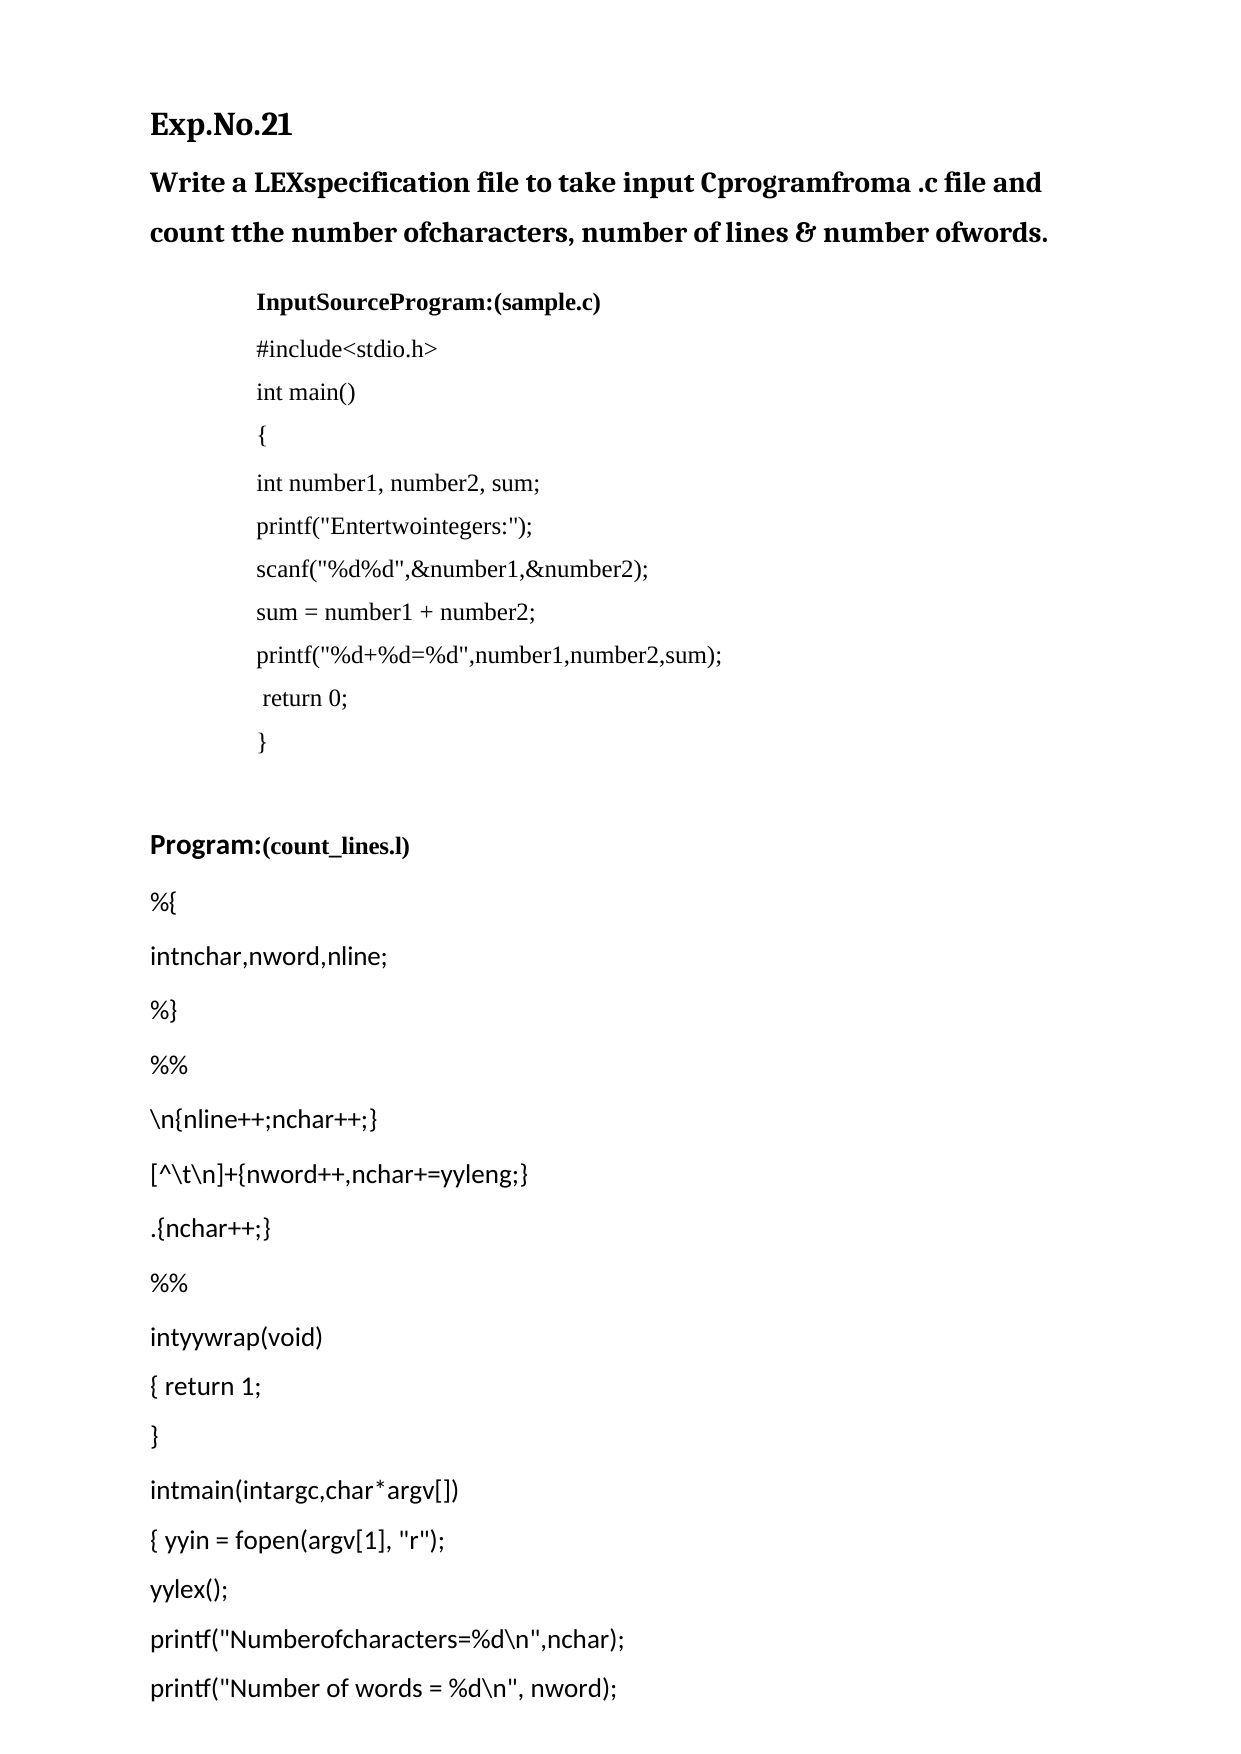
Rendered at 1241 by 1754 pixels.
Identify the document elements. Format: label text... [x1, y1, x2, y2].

subtitle Exp.No.21 [150, 106, 1107, 144]
text .{nchar++;} [150, 1211, 1107, 1244]
text Program:(count_lines.l) [150, 826, 1107, 862]
text int number1, number2, sum; printf("Entertwointegers:"); [256, 468, 574, 539]
text intmain(intargc,char*argv[]){ yyin = fopen(argv[1], "r"); yylex(); [150, 1473, 506, 1606]
text { [256, 420, 1107, 449]
text } [256, 727, 1107, 756]
text [^\t\n]+{nword++,nchar+=yyleng;} [150, 1157, 1107, 1190]
text \n{nline++;nchar++;} [150, 1102, 1107, 1136]
text scanf("%d%d",&number1,&number2); sum = number1 + number2; [256, 554, 693, 626]
text intyywrap(void){ return 1; [150, 1320, 393, 1403]
text %% [150, 1048, 1107, 1081]
text %} [150, 993, 1107, 1027]
subtitle Write a LEXspecification file to take input Cprogramfroma .c file and count tthe number ofcharacters, number of lines & number ofwords. [150, 166, 1090, 250]
text InputSourceProgram:(sample.c) [256, 287, 1107, 315]
text intnchar,nword,nline; [150, 939, 1107, 972]
text %{ [150, 885, 1107, 918]
text } [150, 1419, 1107, 1452]
text %% [150, 1266, 1107, 1299]
text printf("%d+%d=%d",number1,number2,sum); return 0; [256, 640, 773, 712]
text #include<stdio.h> int main() [256, 334, 452, 406]
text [150, 1622, 712, 1704]
